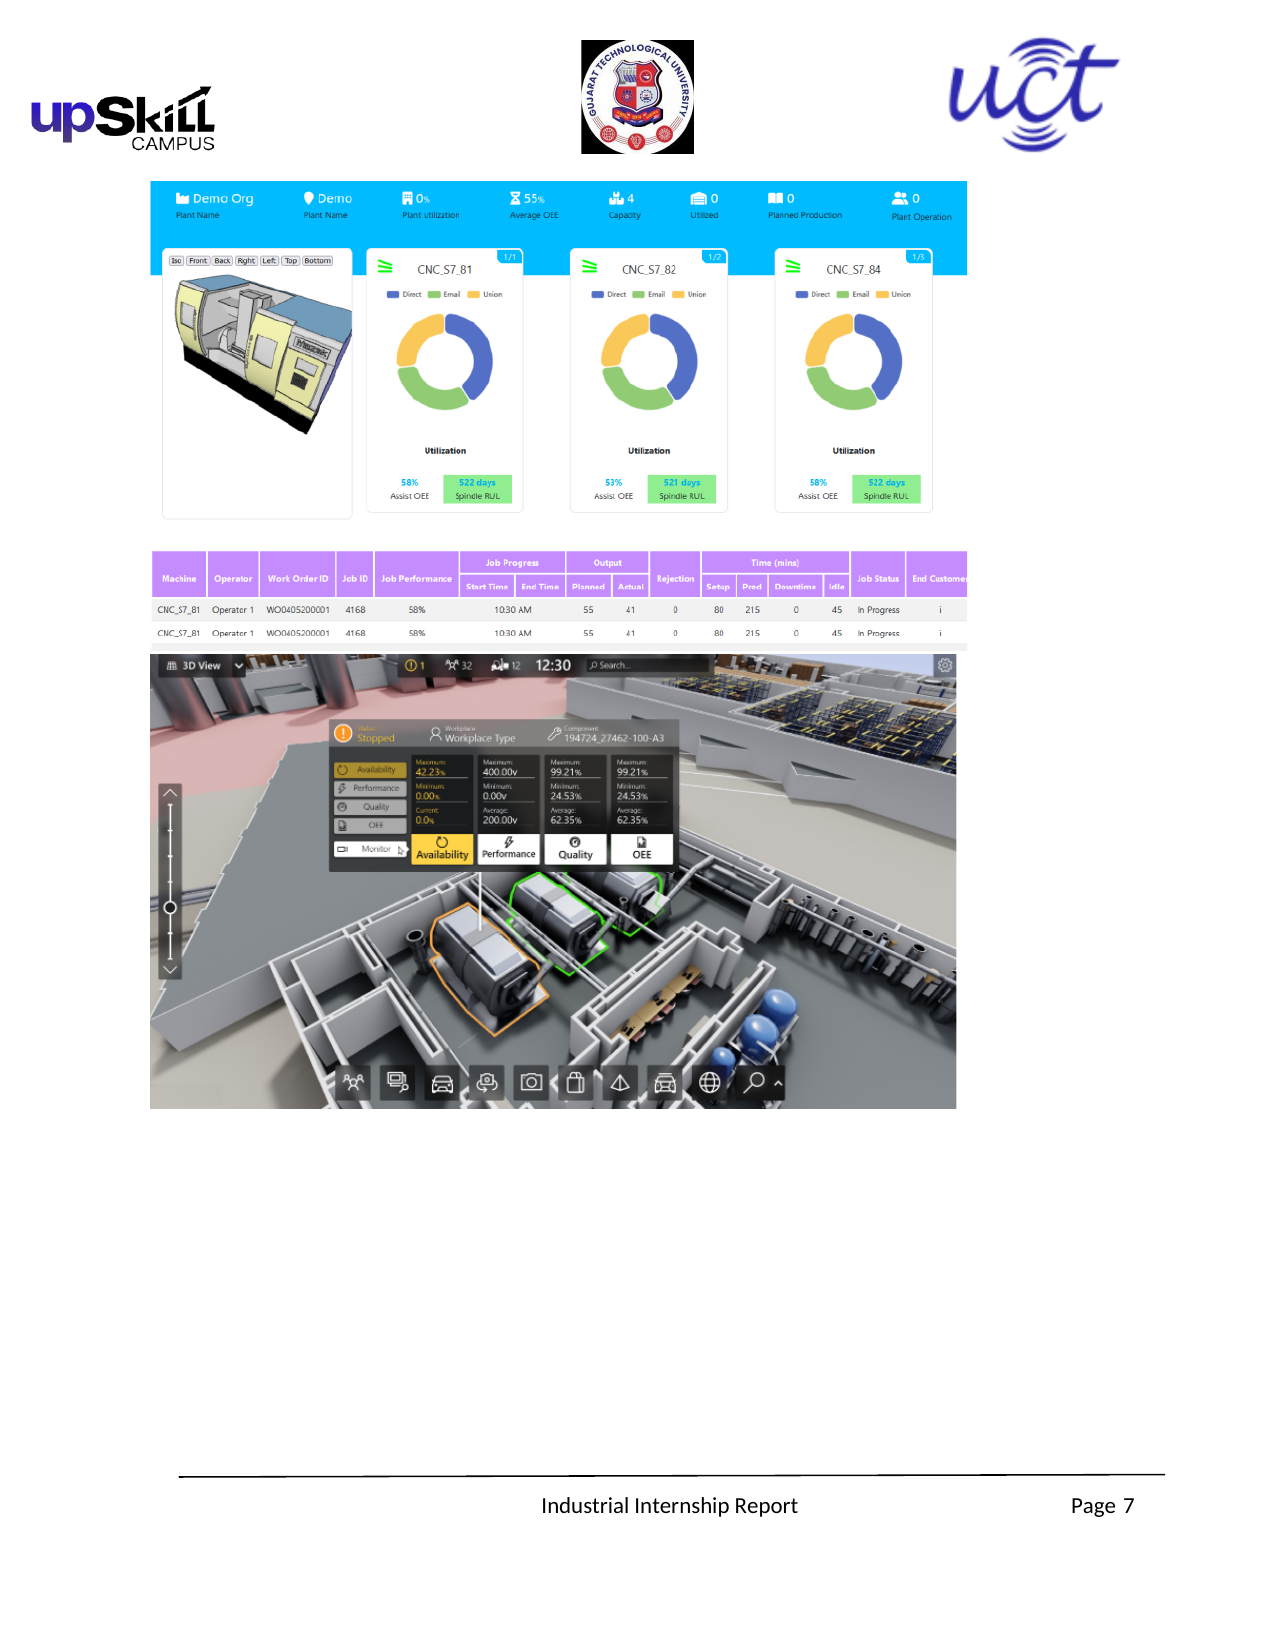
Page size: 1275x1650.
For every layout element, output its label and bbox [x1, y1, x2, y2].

picture [893, 193, 908, 204]
picture [511, 192, 520, 204]
picture [403, 192, 412, 204]
picture [691, 193, 706, 204]
picture [150, 249, 968, 651]
picture [177, 193, 189, 203]
picture [946, 28, 1125, 154]
picture [610, 193, 624, 204]
picture [150, 654, 957, 1109]
picture [581, 40, 694, 154]
picture [769, 193, 782, 203]
picture [0, 73, 246, 154]
picture [305, 192, 313, 204]
